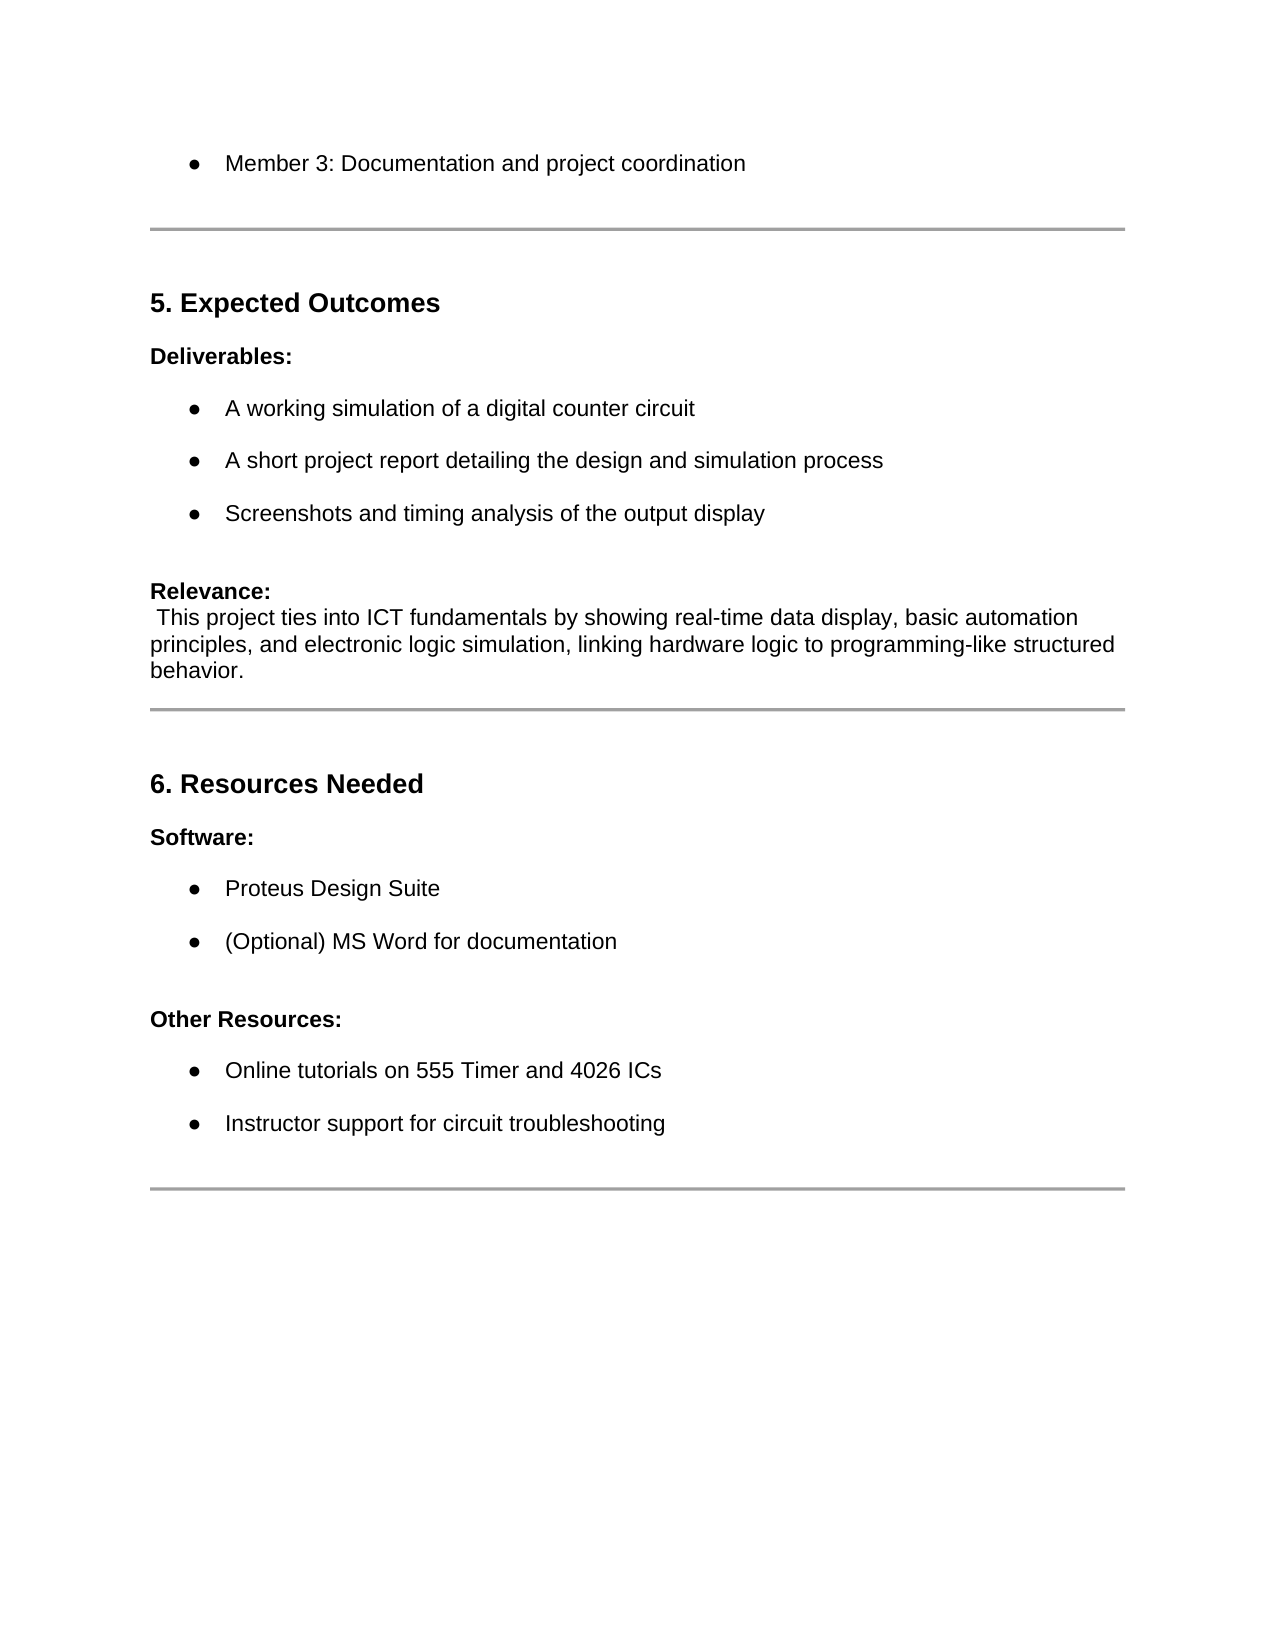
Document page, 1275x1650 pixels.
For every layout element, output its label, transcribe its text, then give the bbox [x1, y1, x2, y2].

subtitle 6. Resources Needed [150, 768, 1125, 799]
text Deliverables: [150, 343, 1125, 370]
text Relevance: This project ties into ICT fundamentals by showing real-time data display, basic automation principles, and electronic logic simulation, linking hardware logic to programming-like structured behavior. [150, 578, 1125, 683]
text Software: [150, 824, 1125, 850]
list Online tutorials on 555 Timer and 4026 ICs [187, 1057, 1125, 1110]
list A working simulation of a digital counter circuit [187, 395, 1125, 447]
list Proteus Design Suite [187, 875, 1125, 928]
list A short project report detailing the design and simulation process [187, 447, 1125, 500]
list Instructor support for circuit troubleshooting [187, 1110, 1125, 1162]
list Member 3: Documentation and project coordination [187, 150, 1125, 203]
text Other Resources: [150, 1006, 1125, 1032]
list Screenshots and timing analysis of the output display [187, 500, 1125, 553]
list (Optional) MS Word for documentation [187, 928, 1125, 981]
subtitle 5. Expected Outcomes [150, 287, 1125, 318]
